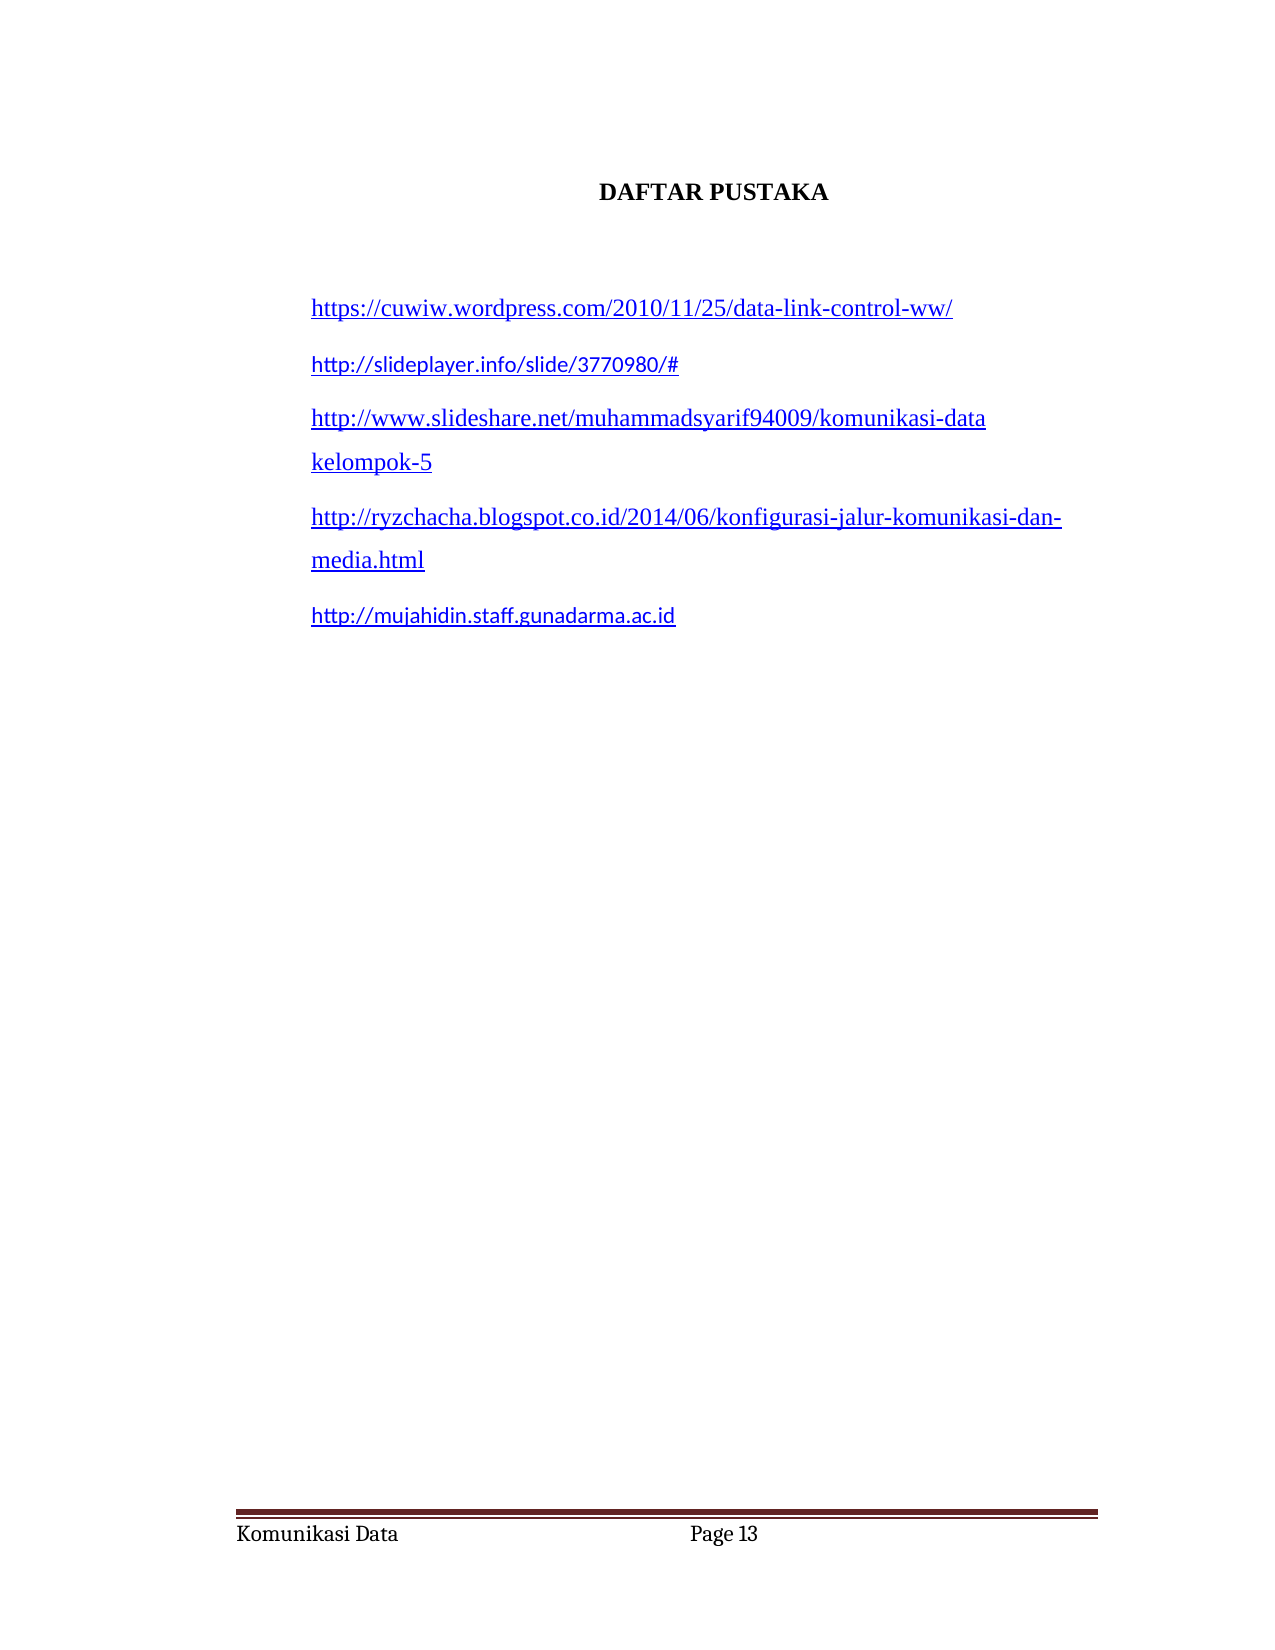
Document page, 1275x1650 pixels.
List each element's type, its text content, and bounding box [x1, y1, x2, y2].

text http://www.slideshare.net/muhammadsyarif94009/komunikasi-data kelompok-5 [311, 403, 1098, 475]
text http://slideplayer.info/slide/3770980/# [236, 351, 1098, 378]
text http://ryzchacha.blogspot.co.id/2014/06/konfigurasi-jalur-komunikasi-dan-media.html [311, 502, 1098, 574]
list DAFTAR PUSTAKA [246, 177, 1098, 206]
text https://cuwiw.wordpress.com/2010/11/25/data-link-control-ww/ [236, 293, 1098, 321]
text http://mujahidin.staff.gunadarma.ac.id [236, 601, 1098, 629]
